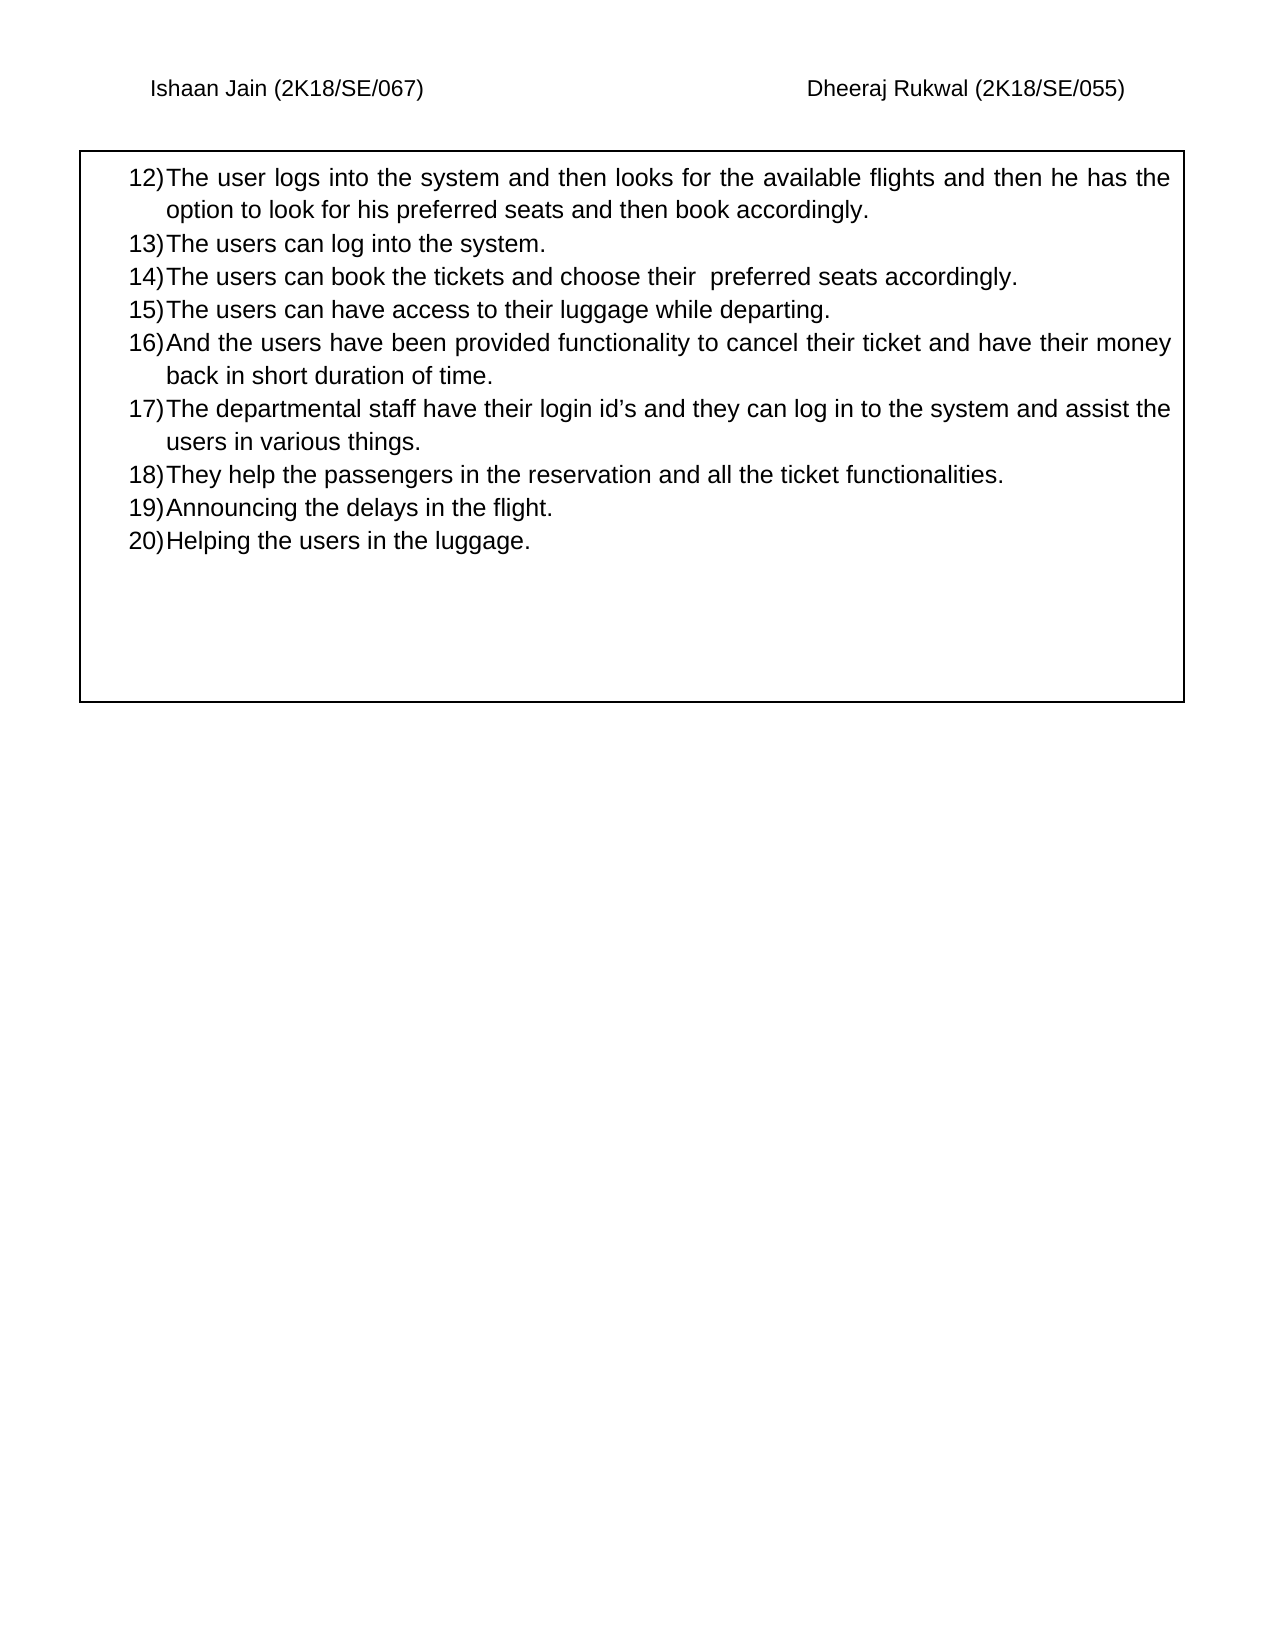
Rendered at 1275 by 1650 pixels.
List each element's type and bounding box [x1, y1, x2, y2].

table_cell [81, 152, 1183, 701]
